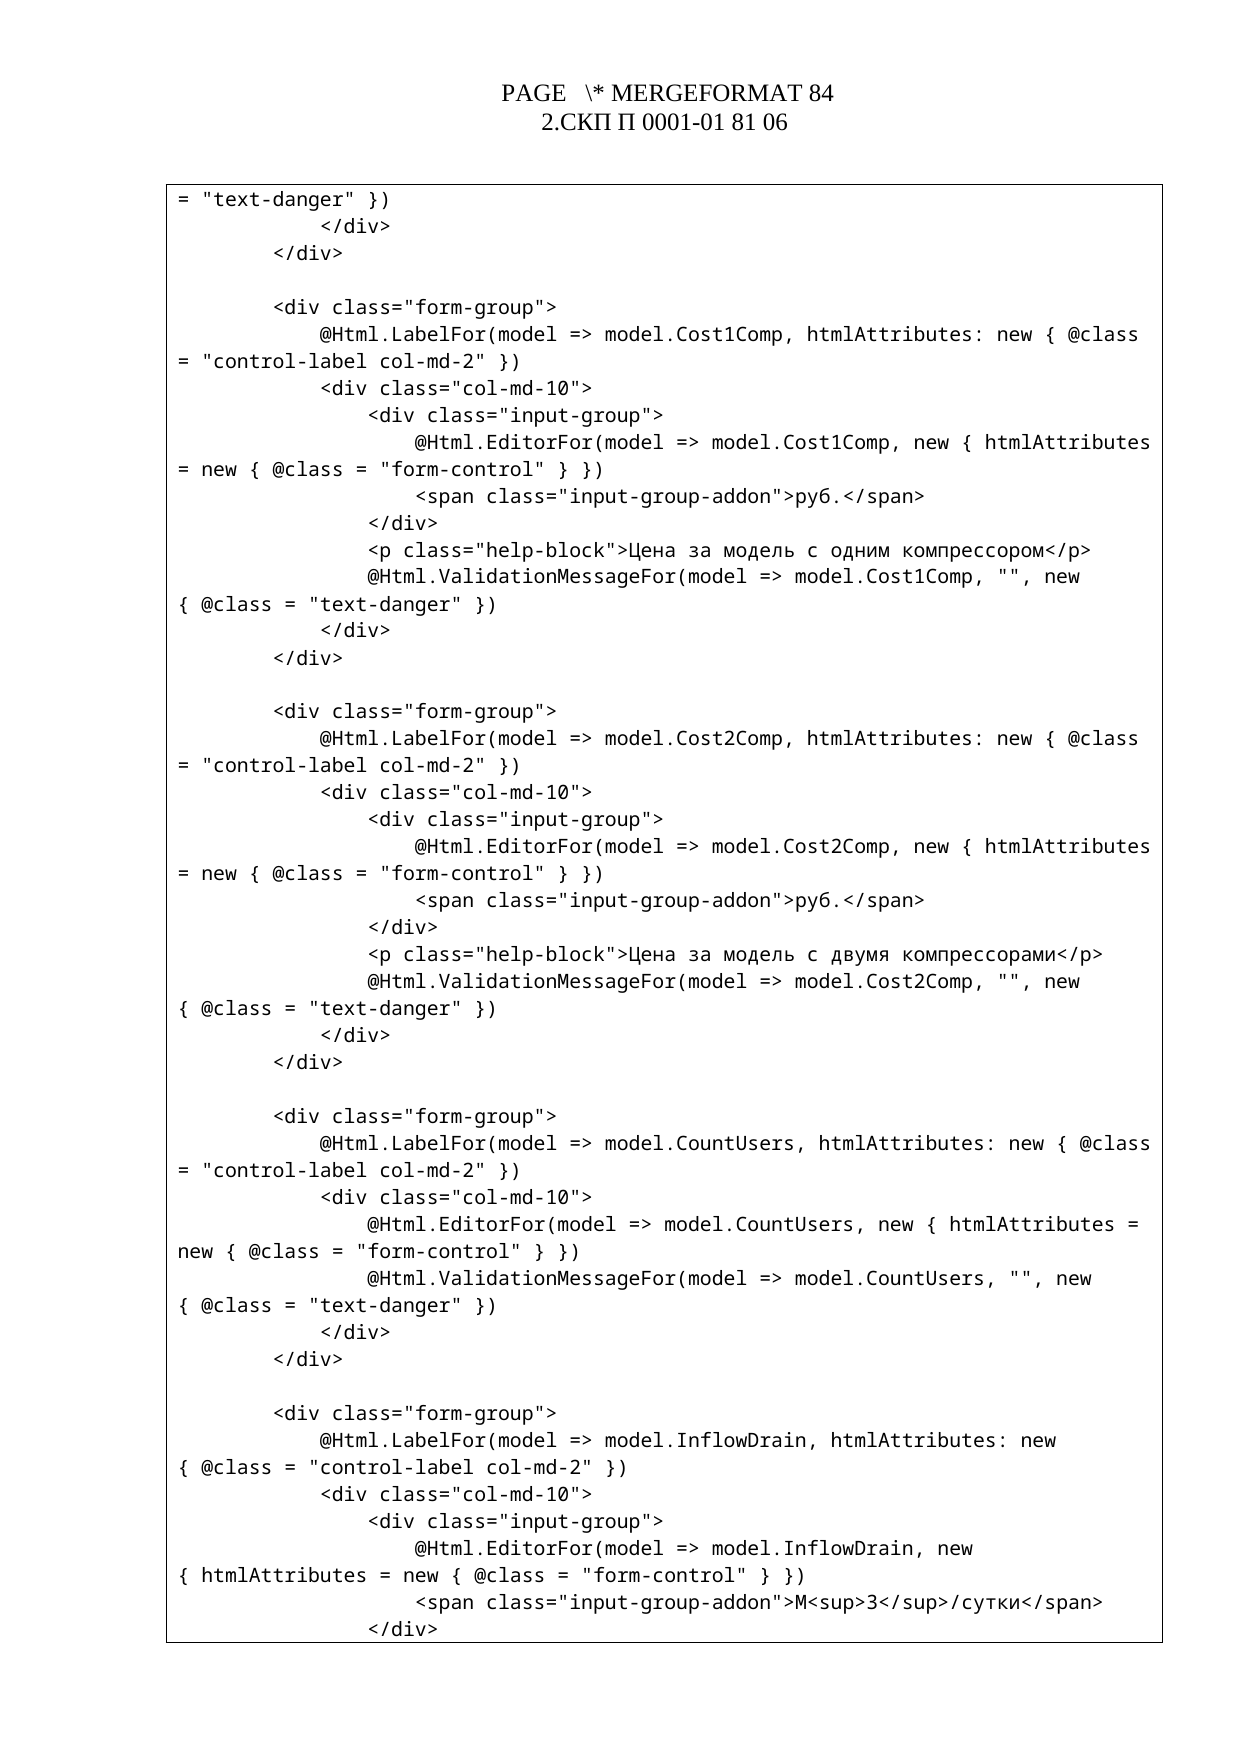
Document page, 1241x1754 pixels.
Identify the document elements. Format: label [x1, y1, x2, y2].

table_header [167, 185, 1162, 1642]
